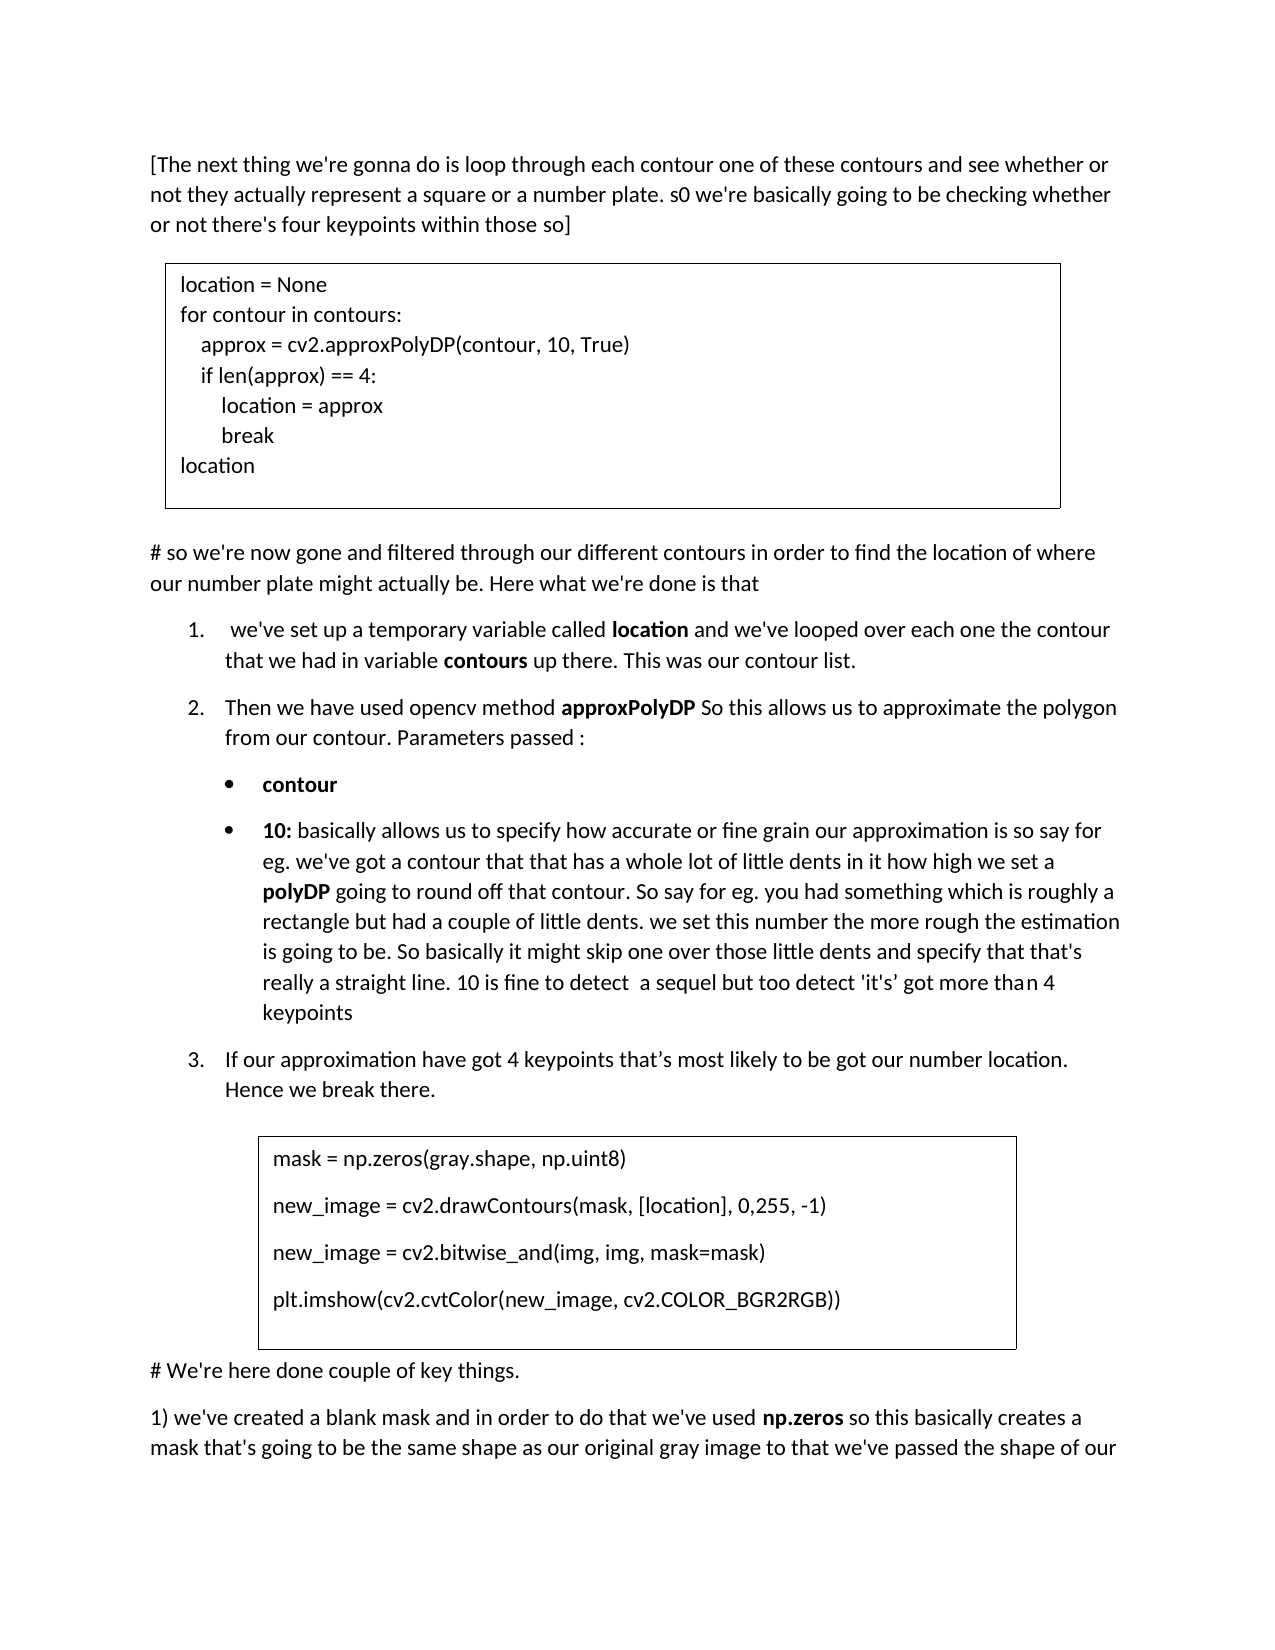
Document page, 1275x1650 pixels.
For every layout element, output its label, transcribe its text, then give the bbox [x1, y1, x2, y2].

list contour [225, 770, 1125, 798]
text # so we're now gone and filtered through our different contours in order to find the location of where our number plate might actually be. Here what we're done is that [150, 538, 1125, 597]
list 10: basically allows us to specify how accurate or fine grain our approximation is so say for eg. we've got a contour that that has a whole lot of little dents in it how high we set a polyDP going to round off that contour. So say for eg. you had something which is roughly a rectangle but had a couple of little dents. we set this number the more rough the estimation is going to be. So basically it might skip one over those little dents and specify that that's really a straight line. 10 is fine to detect a sequel but too detect 'it's’ got more than 4 keypoints [225, 817, 1125, 1026]
list we've set up a temporary variable called location and we've looped over each one the contour that we had in variable contours up there. This was our contour list. [187, 616, 1125, 674]
text # We're here done couple of key things. [150, 1356, 1125, 1384]
list If our approximation have got 4 keypoints that’s most likely to be got our number location. Hence we break there. [187, 1045, 1125, 1103]
text [The next thing we're gonna do is loop through each contour one of these contours and see whether or not they actually represent a square or a number plate. s0 we're basically going to be checking whether or not there's four keypoints within those so] [150, 150, 1125, 238]
list Then we have used opencv method approxPolyDP So this allows us to approximate the polygon from our contour. Parameters passed : [187, 693, 1125, 751]
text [150, 1403, 1125, 1461]
